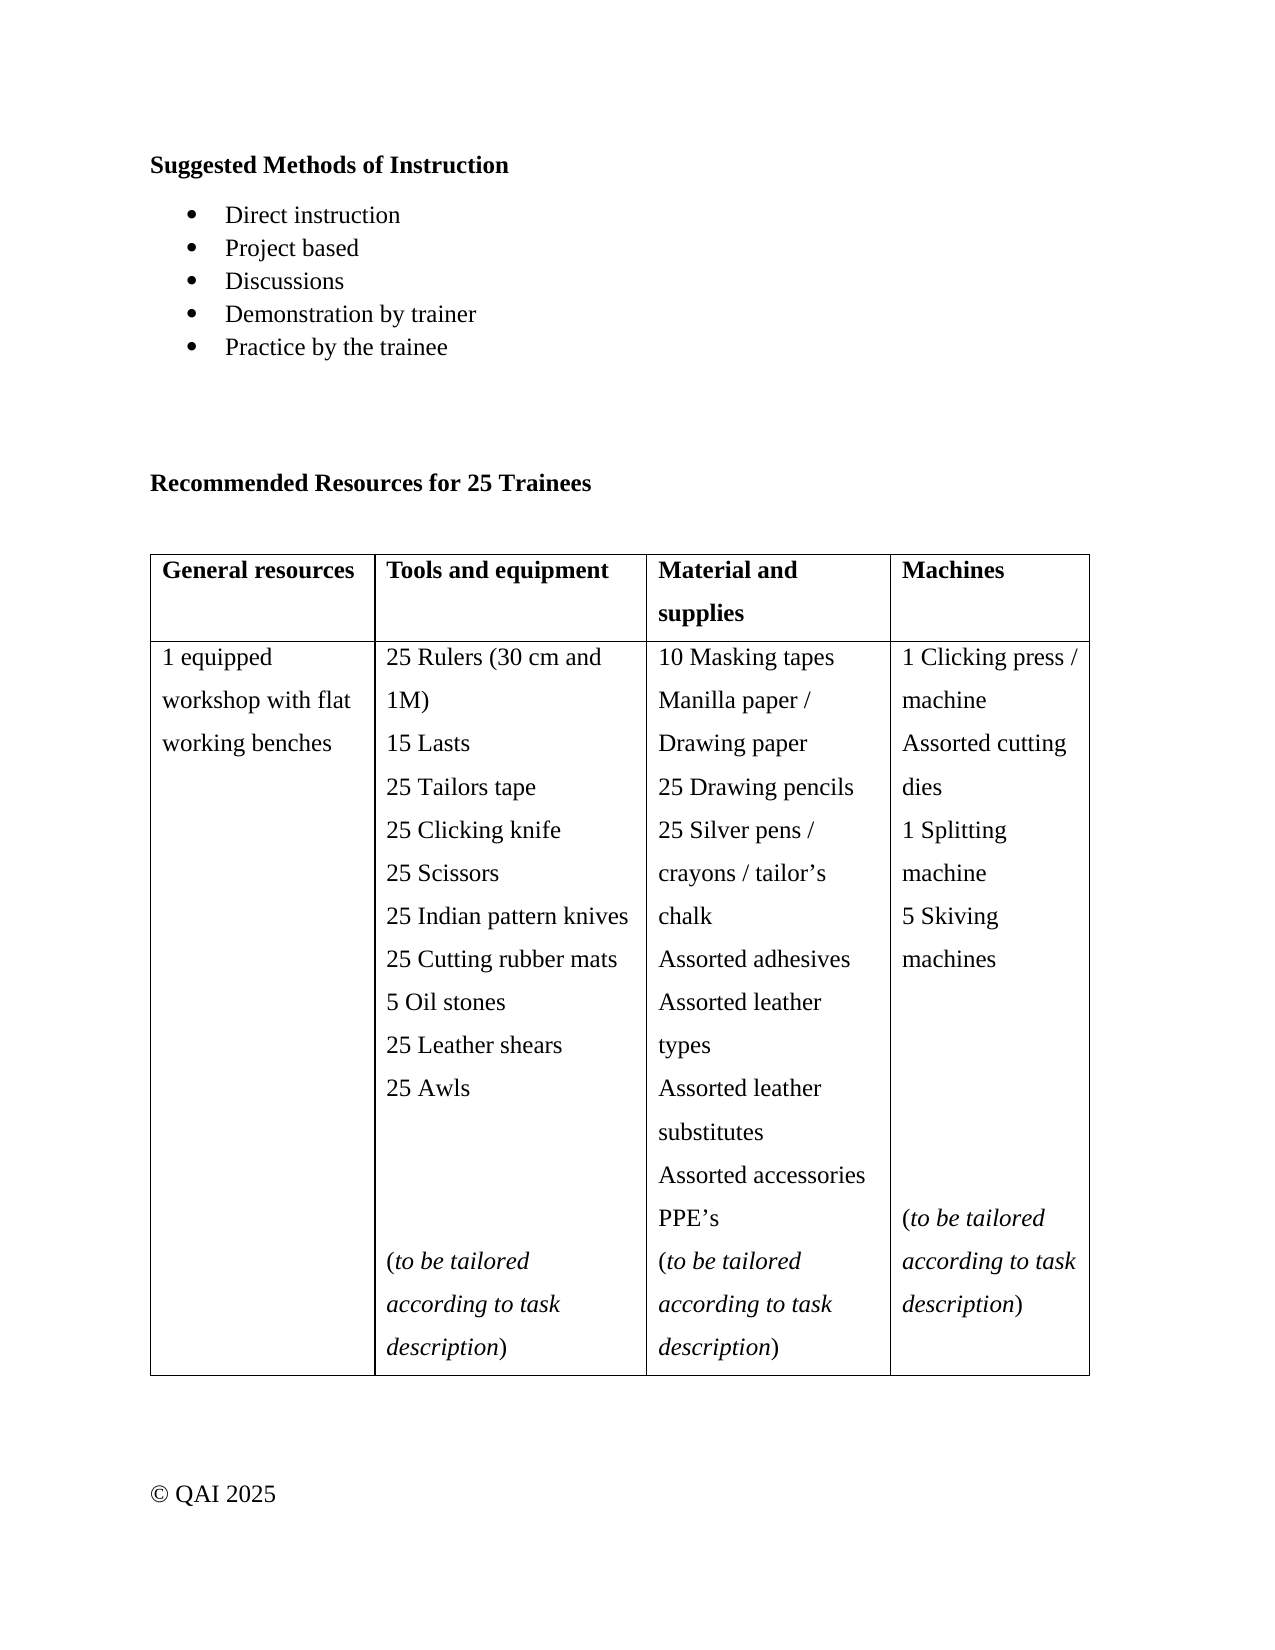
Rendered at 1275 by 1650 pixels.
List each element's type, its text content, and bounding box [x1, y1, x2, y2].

table_cell 10 Masking tapes Manilla paper / Drawing paper 25 Drawing pencils 25 Silver pens / crayons / tailor’s chalk Assorted adhesives Assorted leather types Assorted leather substitutes Assorted accessories PPE’s (to be tailored according to task description) [647, 642, 890, 1375]
list Direct instruction [187, 200, 1125, 228]
text Recommended Resources for 25 Trainees [150, 468, 1125, 496]
table_cell 25 Rulers (30 cm and 1M) 15 Lasts 25 Tailors tape 25 Clicking knife 25 Scissors 25 Indian pattern knives 25 Cutting rubber mats 5 Oil stones 25 Leather shears 25 Awls (to be tailored according to task description) [376, 642, 646, 1375]
list Demonstration by trainer [187, 299, 1125, 327]
table_header Tools and equipment [376, 555, 646, 641]
list Discussions [187, 266, 1125, 294]
table_cell 1 equipped workshop with flat working benches [151, 642, 374, 1375]
text Suggested Methods of Instruction [150, 150, 1125, 179]
table_cell 1 Clicking press / machine Assorted cutting dies 1 Splitting machine 5 Skiving machines (to be tailored according to task description) [891, 642, 1089, 1375]
table_header Material and supplies [647, 555, 890, 641]
table_header General resources [151, 555, 374, 641]
list Practice by the trainee [187, 332, 1125, 361]
table_header Machines [891, 555, 1089, 641]
list Project based [187, 233, 1125, 261]
